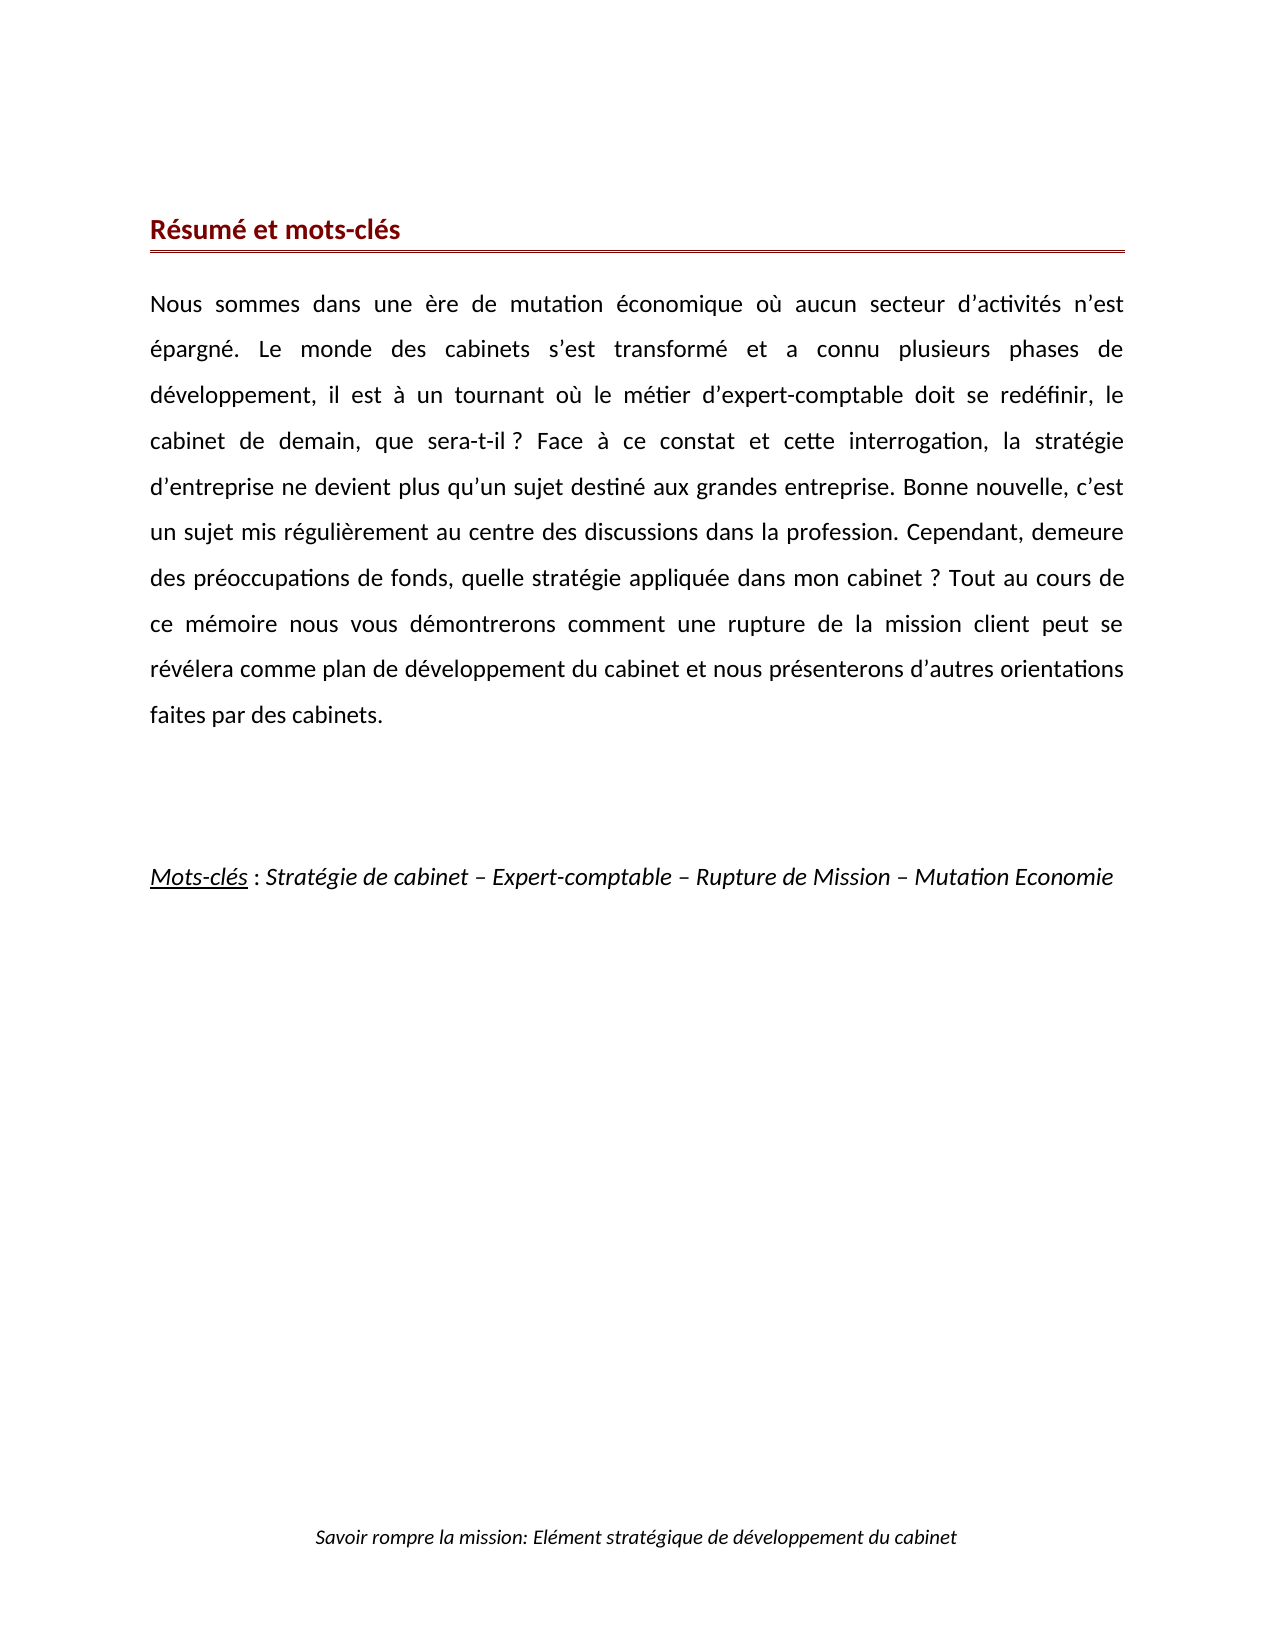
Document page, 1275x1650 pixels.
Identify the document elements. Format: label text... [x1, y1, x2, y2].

text Nous sommes dans une ère de mutation économique où aucun secteur d’activités n’est épargné. Le monde des cabinets s’est transformé et a connu plusieurs phases de développement, il est à un tournant où le métier d’expert-comptable doit se redéfinir, le cabinet de demain, que sera-t-il ? Face à ce constat et cette interrogation, la stratégie d’entreprise ne devient plus qu’un sujet destiné aux grandes entreprise. Bonne nouvelle, c’est un sujet mis régulièrement au centre des discussions dans la profession. Cependant, demeure des préoccupations de fonds, quelle stratégie appliquée dans mon cabinet ? Tout au cours de ce mémoire nous vous démontrerons comment une rupture de la mission client peut se révélera comme plan de développement du cabinet et nous présenterons d’autres orientations faites par des cabinets. [150, 288, 1125, 730]
subtitle Résumé et mots-clés [150, 211, 1125, 247]
text Mots-clés : Stratégie de cabinet – Expert-comptable – Rupture de Mission – Mutation Economie [150, 861, 1125, 891]
